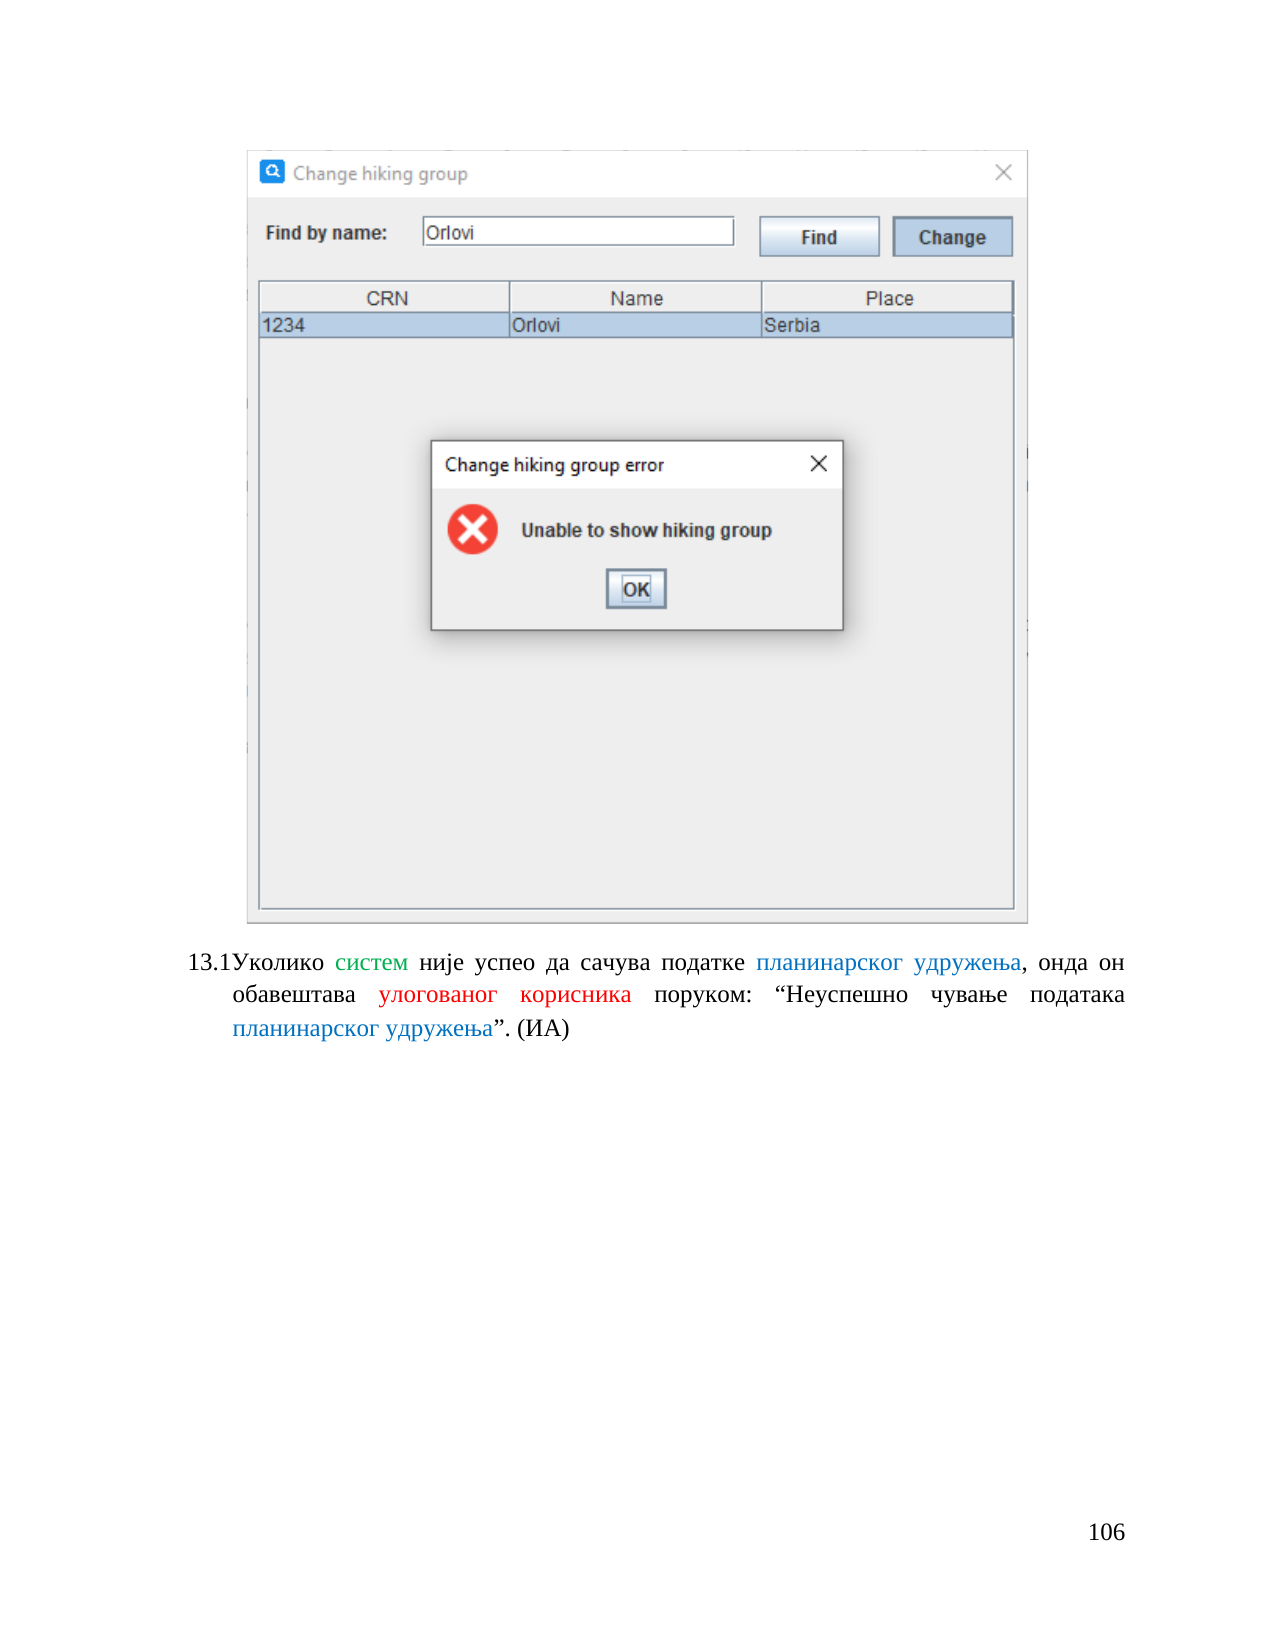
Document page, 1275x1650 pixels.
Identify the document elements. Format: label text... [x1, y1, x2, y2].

list Уколико систем није успео да сачува податке планинарског удружења, онда он обавештава улогованог корисника поруком: “Неуспешно чување података планинарског удружења”. (ИА) [187, 947, 1125, 1041]
picture [246, 150, 1029, 924]
